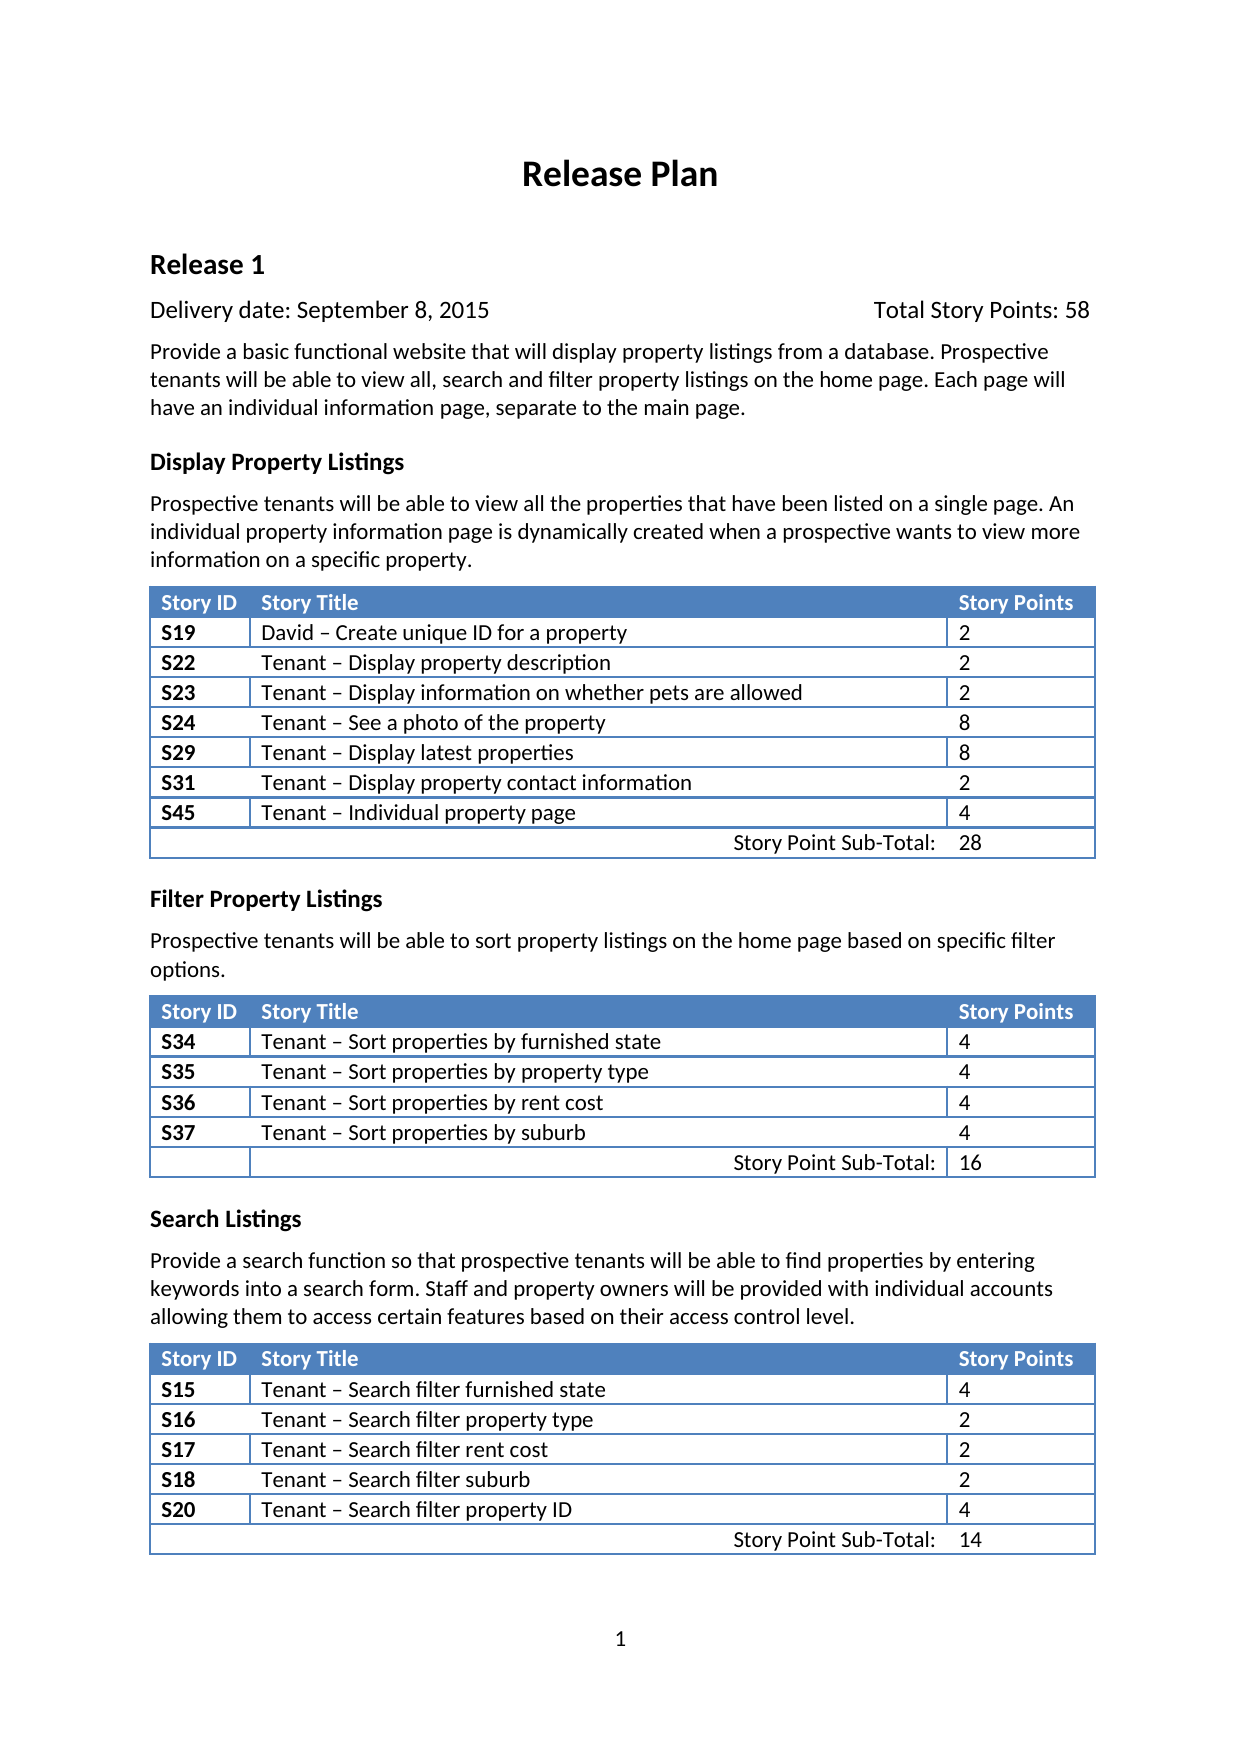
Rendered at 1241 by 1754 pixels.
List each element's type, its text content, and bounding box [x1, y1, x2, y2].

table_cell [151, 1525, 250, 1553]
table_header Story Title [250, 1345, 947, 1373]
table_cell Tenant – Display property contact information [250, 768, 947, 796]
table_header Story Points [947, 588, 1094, 616]
table_cell S45 [151, 799, 249, 826]
table_cell S34 [151, 1028, 249, 1055]
table_cell Tenant – Search filter rent cost [251, 1435, 946, 1463]
table_cell 4 [947, 1118, 1094, 1146]
table_cell Tenant – Sort properties by furnished state [251, 1028, 946, 1055]
table_cell 4 [948, 799, 1094, 826]
table_cell 16 [948, 1148, 1094, 1176]
table_cell Tenant – Search filter furnished state [251, 1375, 946, 1403]
table_cell Tenant – Sort properties by suburb [250, 1118, 947, 1146]
table_cell 2 [947, 768, 1094, 796]
table_cell 8 [947, 708, 1094, 736]
table_cell 4 [948, 1028, 1094, 1055]
table_cell S37 [151, 1118, 250, 1146]
table_cell 2 [947, 1465, 1094, 1493]
table_cell 4 [948, 1375, 1094, 1403]
text Prospective tenants will be able to view all the properties that have been listed on a single page. An individual property information page is dynamically created when a prospective wants to view more information on a specific property. [150, 489, 1090, 573]
table_cell Tenant – Sort properties by rent cost [251, 1088, 946, 1116]
subtitle Search Listings [150, 1203, 1090, 1233]
table_cell S16 [151, 1405, 250, 1433]
table_cell S35 [151, 1058, 250, 1086]
table_cell S24 [151, 708, 250, 736]
table_cell S29 [151, 738, 249, 766]
table_cell 14 [947, 1525, 1094, 1553]
table_cell S31 [151, 768, 250, 796]
table_cell 4 [948, 1088, 1094, 1116]
table_cell Tenant – Display property description [250, 648, 947, 676]
text Provide a search function so that prospective tenants will be able to find properties by entering keywords into a search form. Staff and property owners will be provided with individual accounts allowing them to access certain features based on their access control level. [150, 1246, 1090, 1330]
subtitle Release 1 [150, 246, 1090, 281]
table_cell S22 [151, 648, 250, 676]
table_header Story Title [250, 588, 947, 616]
table_cell [151, 829, 250, 857]
subtitle Filter Property Listings [150, 884, 1090, 914]
table_cell 8 [948, 738, 1094, 766]
table_cell Tenant – Display latest properties [251, 738, 946, 766]
table_cell Tenant – Individual property page [251, 799, 946, 826]
table_cell Story Point Sub-Total: [250, 829, 947, 857]
table_header Story ID [151, 1345, 250, 1373]
table_cell 28 [947, 829, 1094, 857]
subtitle Display Property Listings [150, 446, 1090, 477]
table_cell Tenant – Search filter property ID [251, 1495, 946, 1523]
table_cell David – Create unique ID for a property [251, 618, 946, 646]
table_cell S18 [151, 1465, 250, 1493]
table_cell Story Point Sub-Total: [251, 1148, 946, 1176]
table_header Story ID [151, 997, 250, 1025]
table_cell 2 [948, 618, 1094, 646]
table_cell 2 [947, 648, 1094, 676]
table_cell Tenant – See a photo of the property [250, 708, 947, 736]
table_header Story Points [947, 997, 1094, 1025]
table_cell S20 [151, 1495, 249, 1523]
table_cell Tenant – Search filter property type [250, 1405, 947, 1433]
table_cell S23 [151, 678, 249, 706]
table_cell 4 [948, 1495, 1094, 1523]
text Delivery date: September 8, 2015 Total Story Points: 58 [150, 294, 1090, 324]
table_cell Tenant – Search filter suburb [250, 1465, 947, 1493]
table_cell Tenant – Display information on whether pets are allowed [251, 678, 946, 706]
table_cell 2 [947, 1405, 1094, 1433]
title Release Plan [150, 150, 1090, 196]
table_cell S19 [151, 618, 249, 646]
table_cell [151, 1148, 249, 1176]
table_header Story Points [947, 1345, 1094, 1373]
text Provide a basic functional website that will display property listings from a database. Prospective tenants will be able to view all, search and filter property listings on the home page. Each page will have an individual information page, separate to the main page. [150, 337, 1090, 421]
table_cell 2 [948, 678, 1094, 706]
table_cell S15 [151, 1375, 249, 1403]
table_cell 2 [948, 1435, 1094, 1463]
table_cell Story Point Sub-Total: [250, 1525, 947, 1553]
table_cell S17 [151, 1435, 249, 1463]
table_cell 4 [947, 1058, 1094, 1086]
table_header Story Title [250, 997, 947, 1025]
table_header Story ID [151, 588, 250, 616]
table_cell S36 [151, 1088, 249, 1116]
table_cell Tenant – Sort properties by property type [250, 1058, 947, 1086]
text Prospective tenants will be able to sort property listings on the home page based on specific filter options. [150, 927, 1090, 983]
